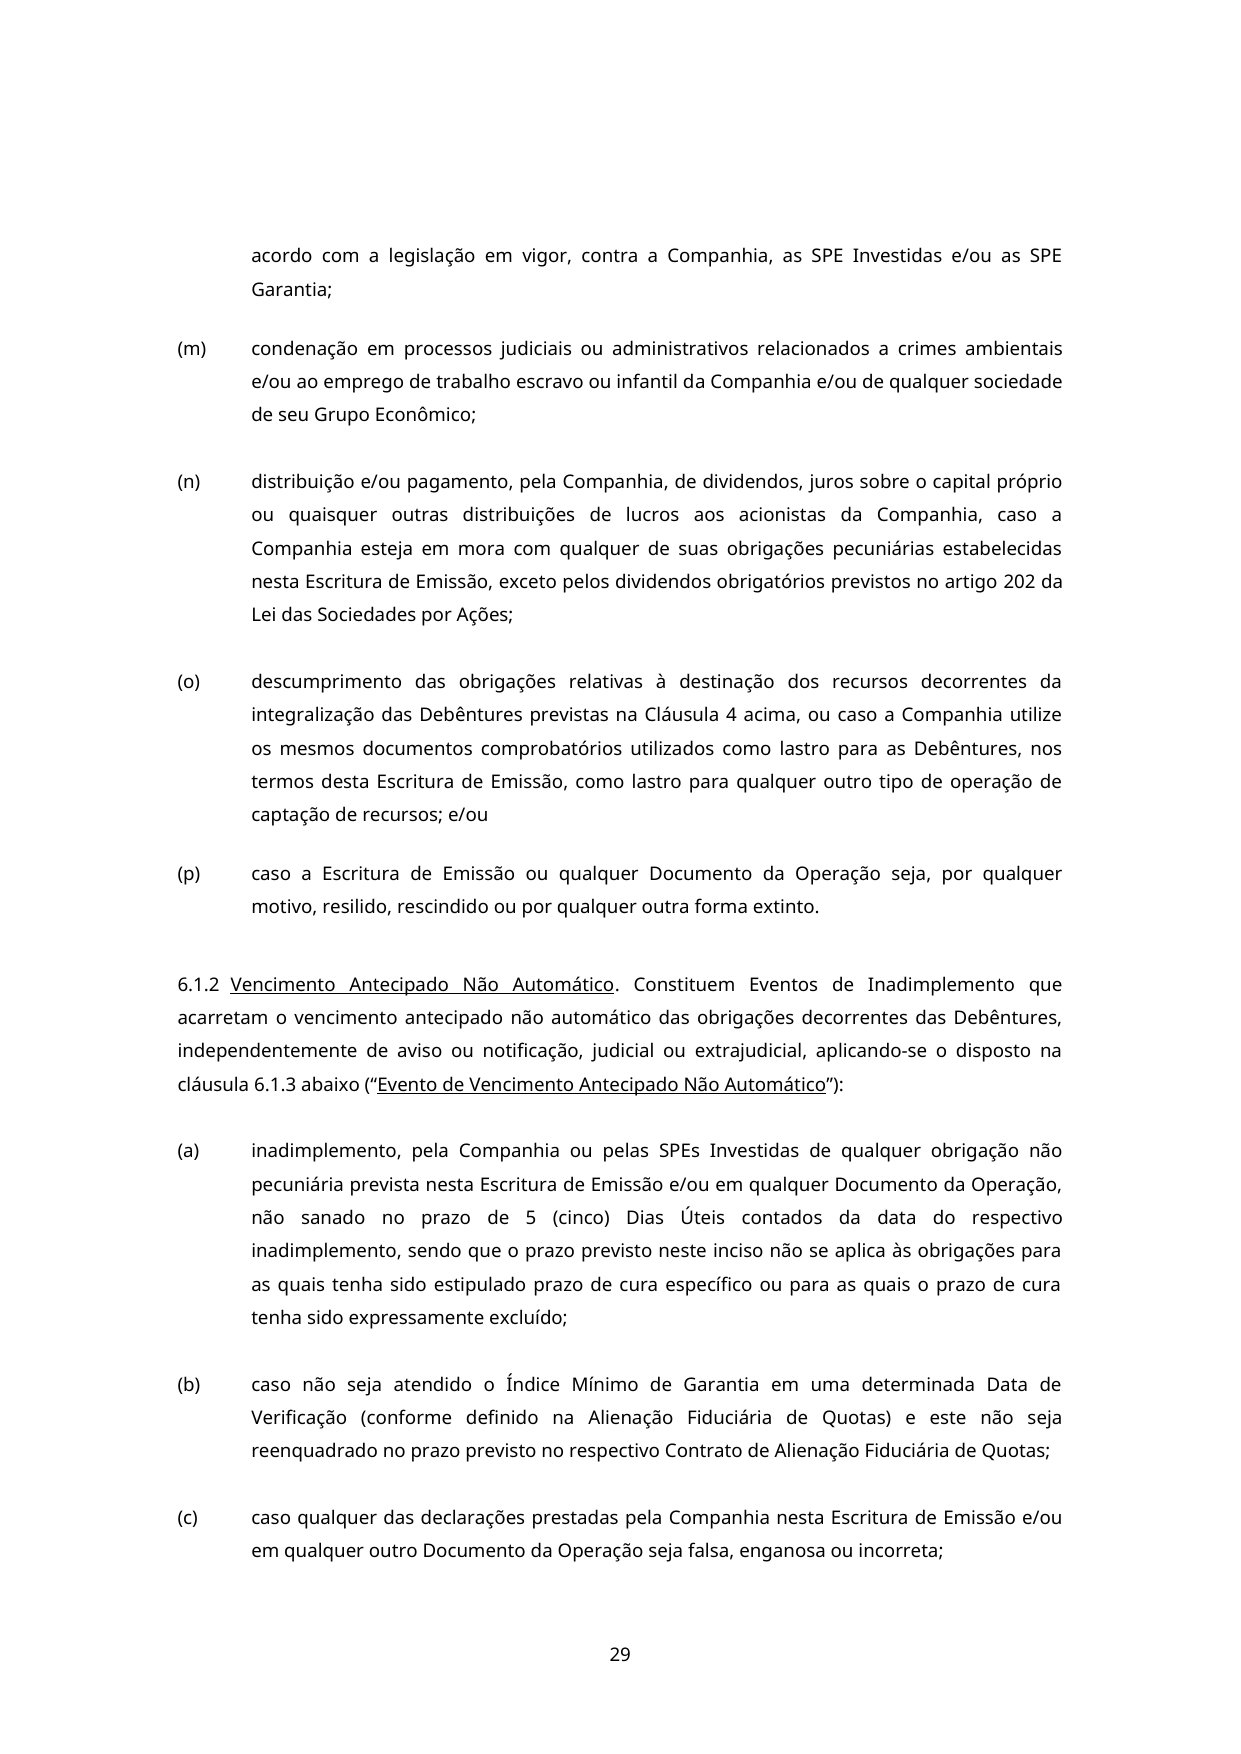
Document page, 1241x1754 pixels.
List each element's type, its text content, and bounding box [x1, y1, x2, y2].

list distribuição e/ou pagamento, pela Companhia, de dividendos, juros sobre o capital próprio ou quaisquer outras distribuições de lucros aos acionistas da Companhia, caso a Companhia esteja em mora com qualquer de suas obrigações pecuniárias estabelecidas nesta Escritura de Emissão, exceto pelos dividendos obrigatórios previstos no artigo 202 da Lei das Sociedades por Ações; [177, 462, 1063, 628]
list inadimplemento, pela Companhia ou pelas SPEs Investidas de qualquer obrigação não pecuniária prevista nesta Escritura de Emissão e/ou em qualquer Documento da Operação, não sanado no prazo de 5 (cinco) Dias Úteis contados da data do respectivo inadimplemento, sendo que o prazo previsto neste inciso não se aplica às obrigações para as quais tenha sido estipulado prazo de cura específico ou para as quais o prazo de cura tenha sido expressamente excluído; [177, 1131, 1063, 1331]
list descumprimento das obrigações relativas à destinação dos recursos decorrentes da integralização das Debêntures previstas na Cláusula 4 acima, ou caso a Companhia utilize os mesmos documentos comprobatórios utilizados como lastro para as Debêntures, nos termos desta Escritura de Emissão, como lastro para qualquer outro tipo de operação de captação de recursos; e/ou [177, 662, 1063, 828]
subtitle Vencimento Antecipado Não Automático. Constituem Eventos de Inadimplemento que acarretam o vencimento antecipado não automático das obrigações decorrentes das Debêntures, independentemente de aviso ou notificação, judicial ou extrajudicial, aplicando-se o disposto na cláusula 6.1.3 abaixo (“Evento de Vencimento Antecipado Não Automático”): [177, 964, 1063, 1098]
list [177, 236, 1063, 303]
list caso a Escritura de Emissão ou qualquer Documento da Operação seja, por qualquer motivo, resilido, rescindido ou por qualquer outra forma extinto. [177, 854, 1063, 921]
list caso não seja atendido o Índice Mínimo de Garantia em uma determinada Data de Verificação (conforme definido na Alienação Fiduciária de Quotas) e este não seja reenquadrado no prazo previsto no respectivo Contrato de Alienação Fiduciária de Quotas; [177, 1364, 1063, 1464]
list caso qualquer das declarações prestadas pela Companhia nesta Escritura de Emissão e/ou em qualquer outro Documento da Operação seja falsa, enganosa ou incorreta; [177, 1498, 1063, 1564]
list condenação em processos judiciais ou administrativos relacionados a crimes ambientais e/ou ao emprego de trabalho escravo ou infantil da Companhia e/ou de qualquer sociedade de seu Grupo Econômico; [177, 328, 1063, 428]
